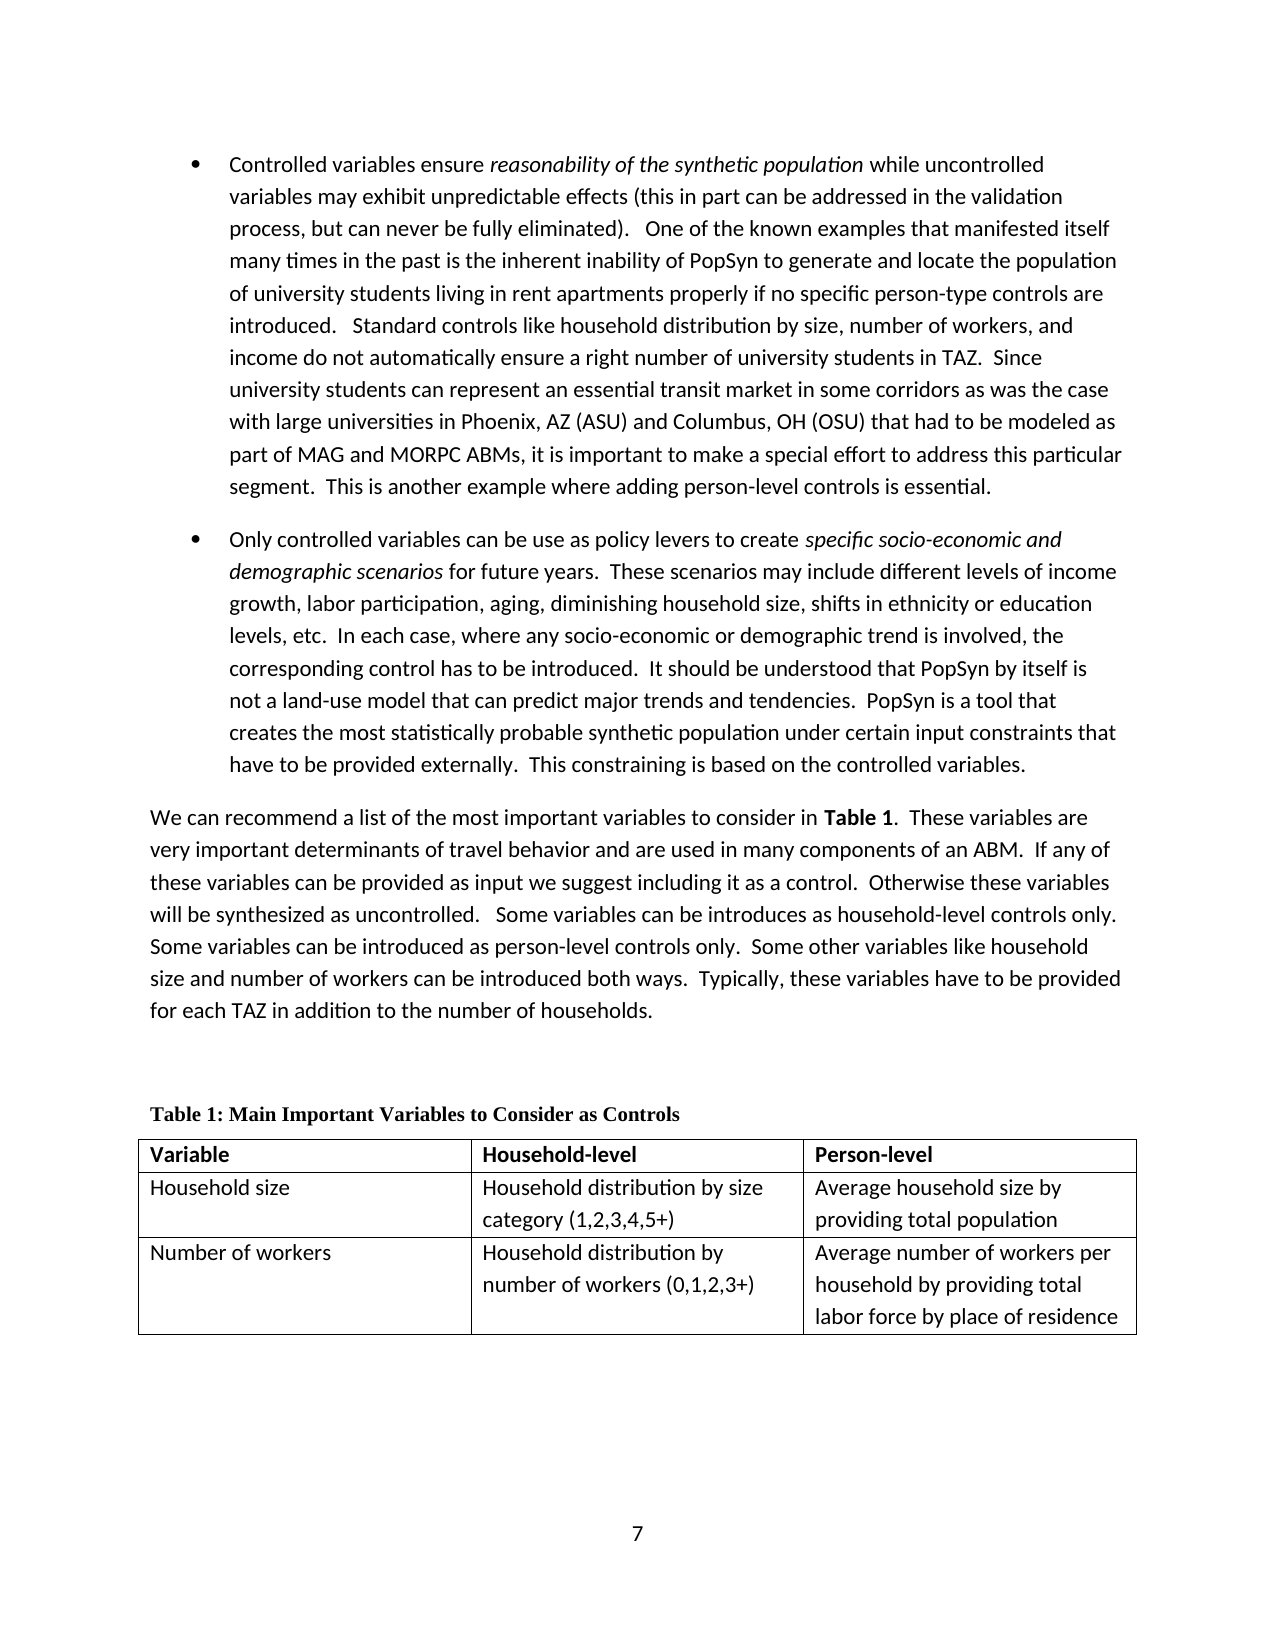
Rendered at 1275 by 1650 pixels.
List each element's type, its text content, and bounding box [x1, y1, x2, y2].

table_cell Number of workers [139, 1238, 471, 1334]
table_cell Average household size by providing total population [804, 1173, 1136, 1237]
table_cell Household size [139, 1173, 471, 1237]
list Only controlled variables can be use as policy levers to create specific socio-economic and demographic scenarios for future years. These scenarios may include different levels of income growth, labor participation, aging, diminishing household size, shifts in ethnicity or education levels, etc. In each case, where any socio-economic or demographic trend is involved, the corresponding control has to be introduced. It should be understood that PopSyn by itself is not a land-use model that can predict major trends and tendencies. PopSyn is a tool that creates the most statistically probable synthetic population under certain input constraints that have to be provided externally. This constraining is based on the controlled variables. [192, 525, 1125, 778]
table_header Variable [139, 1140, 471, 1172]
table_header Person-level [804, 1140, 1136, 1172]
list Controlled variables ensure reasonability of the synthetic population while uncontrolled variables may exhibit unpredictable effects (this in part can be addressed in the validation process, but can never be fully eliminated). One of the known examples that manifested itself many times in the past is the inherent inability of PopSyn to generate and locate the population of university students living in rent apartments properly if no specific person-type controls are introduced. Standard controls like household distribution by size, number of workers, and income do not automatically ensure a right number of university students in TAZ. Since university students can represent an essential transit market in some corridors as was the case with large universities in Phoenix, AZ (ASU) and Columbus, OH (OSU) that had to be modeled as part of MAG and MORPC ABMs, it is important to make a special effort to address this particular segment. This is another example where adding person-level controls is essential. [192, 150, 1125, 500]
table_cell Household distribution by size category (1,2,3,4,5+) [472, 1173, 803, 1237]
table_cell Average number of workers per household by providing total labor force by place of residence [804, 1238, 1136, 1334]
table_cell Household distribution by number of workers (0,1,2,3+) [472, 1238, 803, 1334]
table_header Household-level [472, 1140, 803, 1172]
